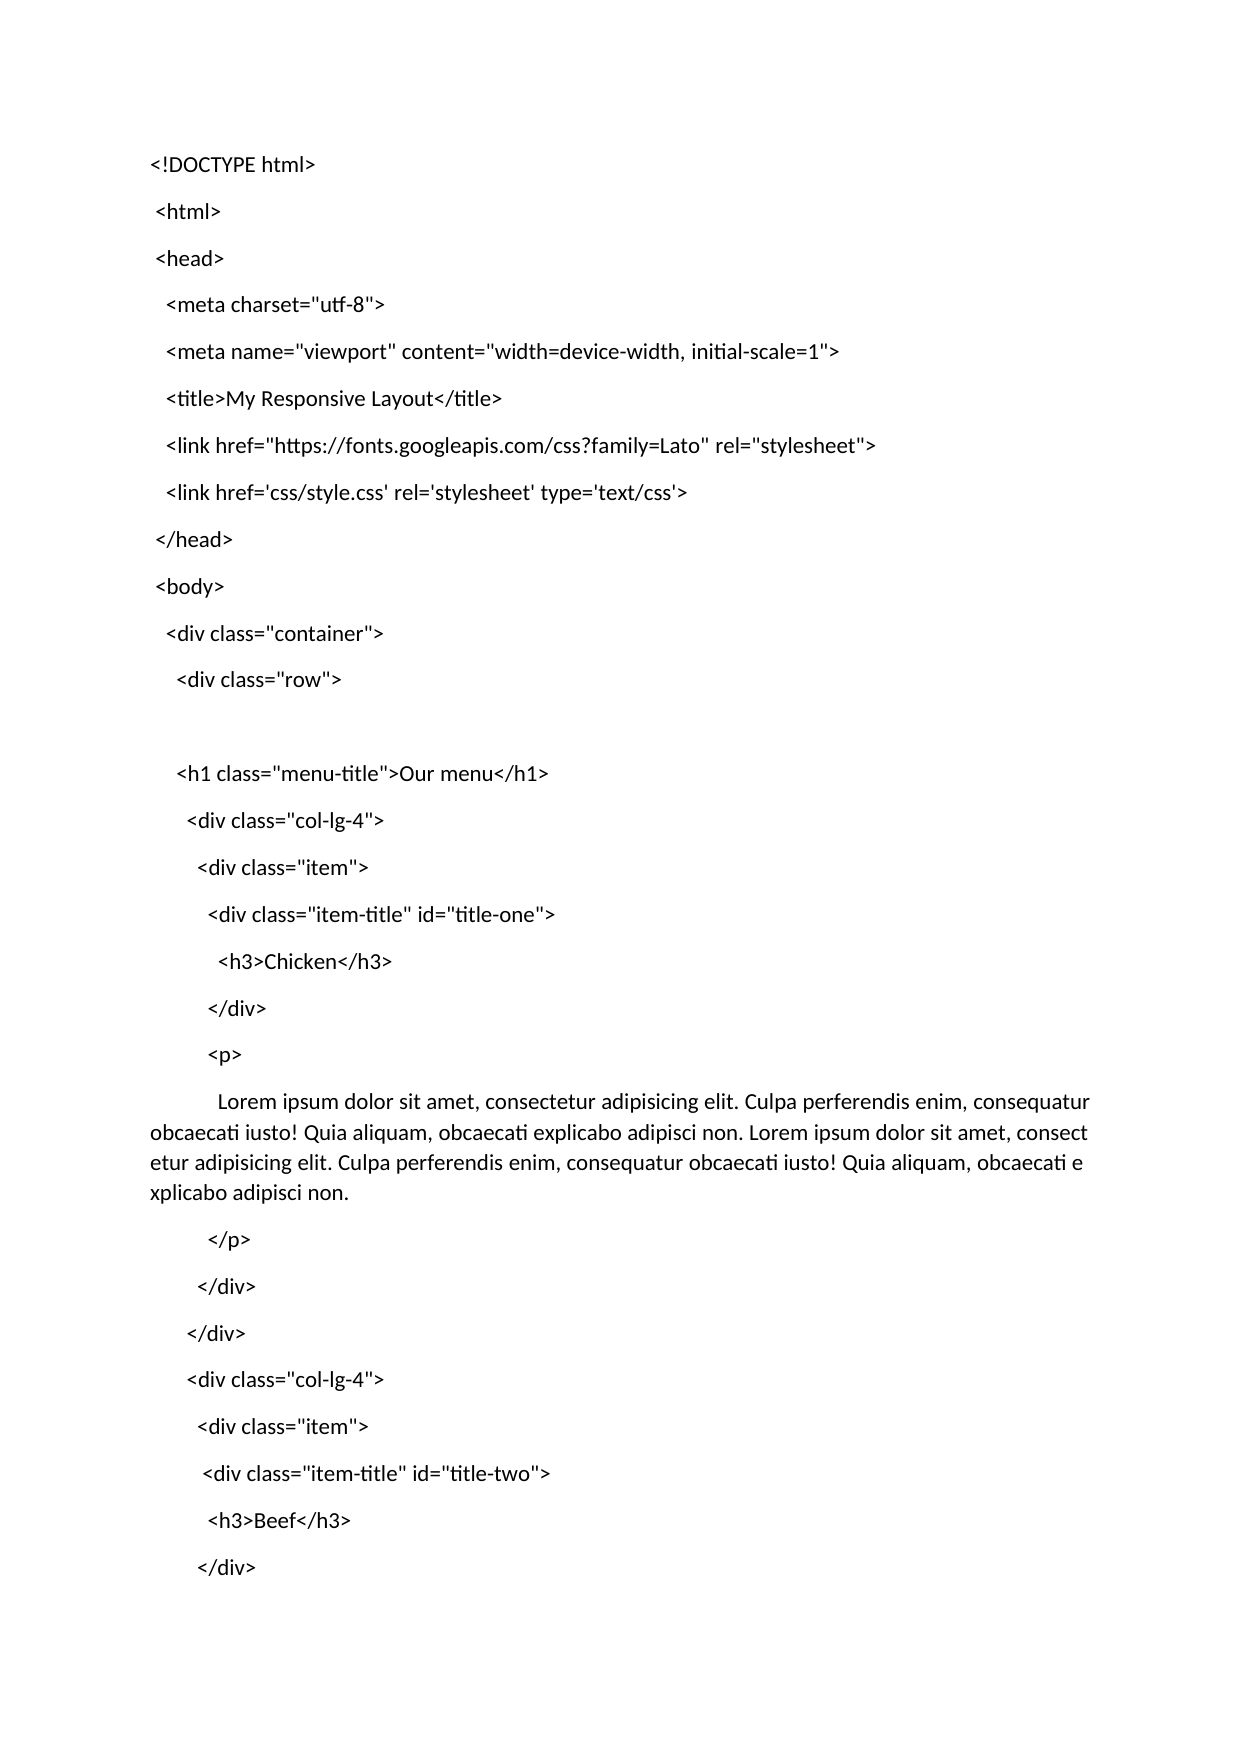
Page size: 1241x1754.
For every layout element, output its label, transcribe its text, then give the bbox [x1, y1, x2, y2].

text <div class="item"> [150, 853, 1090, 881]
text <div class="col-lg-4"> [150, 1366, 1090, 1394]
text <head> [150, 244, 1090, 272]
text </div> [150, 1272, 1090, 1300]
text <p> [150, 1041, 1090, 1069]
text <!DOCTYPE html> [150, 150, 1090, 178]
text <h3>Beef</h3> [150, 1506, 1090, 1534]
text <meta charset="utf-8"> [150, 291, 1090, 319]
text <h1 class="menu-title">Our menu</h1> [150, 759, 1090, 787]
text </p> [150, 1225, 1090, 1253]
text <link href='css/style.css' rel='stylesheet' type='text/css'> [150, 478, 1090, 506]
text </div> [150, 1553, 1090, 1581]
text <div class="col-lg-4"> [150, 806, 1090, 834]
text <div class="item-title" id="title-one"> [150, 900, 1090, 928]
text <html> [150, 197, 1090, 225]
text </div> [150, 1319, 1090, 1347]
text <body> [150, 572, 1090, 600]
text <div class="row"> [150, 666, 1090, 694]
text <h3>Chicken</h3> [150, 947, 1090, 975]
text <div class="item-title" id="title-two"> [150, 1459, 1090, 1487]
text <meta name="viewport" content="width=device-width, initial-scale=1"> [150, 337, 1090, 366]
text <div class="container"> [150, 619, 1090, 647]
text </head> [150, 525, 1090, 553]
text <div class="item"> [150, 1412, 1090, 1441]
text <link href="https://fonts.googleapis.com/css?family=Lato" rel="stylesheet"> [150, 431, 1090, 459]
text </div> [150, 994, 1090, 1022]
text <title>My Responsive Layout</title> [150, 384, 1090, 412]
text Lorem ipsum dolor sit amet, consectetur adipisicing elit. Culpa perferendis enim, consequatur obcaecati iusto! Quia aliquam, obcaecati explicabo adipisci non. Lorem ipsum dolor sit amet, consectetur adipisicing elit. Culpa perferendis enim, consequatur obcaecati iusto! Quia aliquam, obcaecati explicabo adipisci non. [150, 1087, 1090, 1206]
